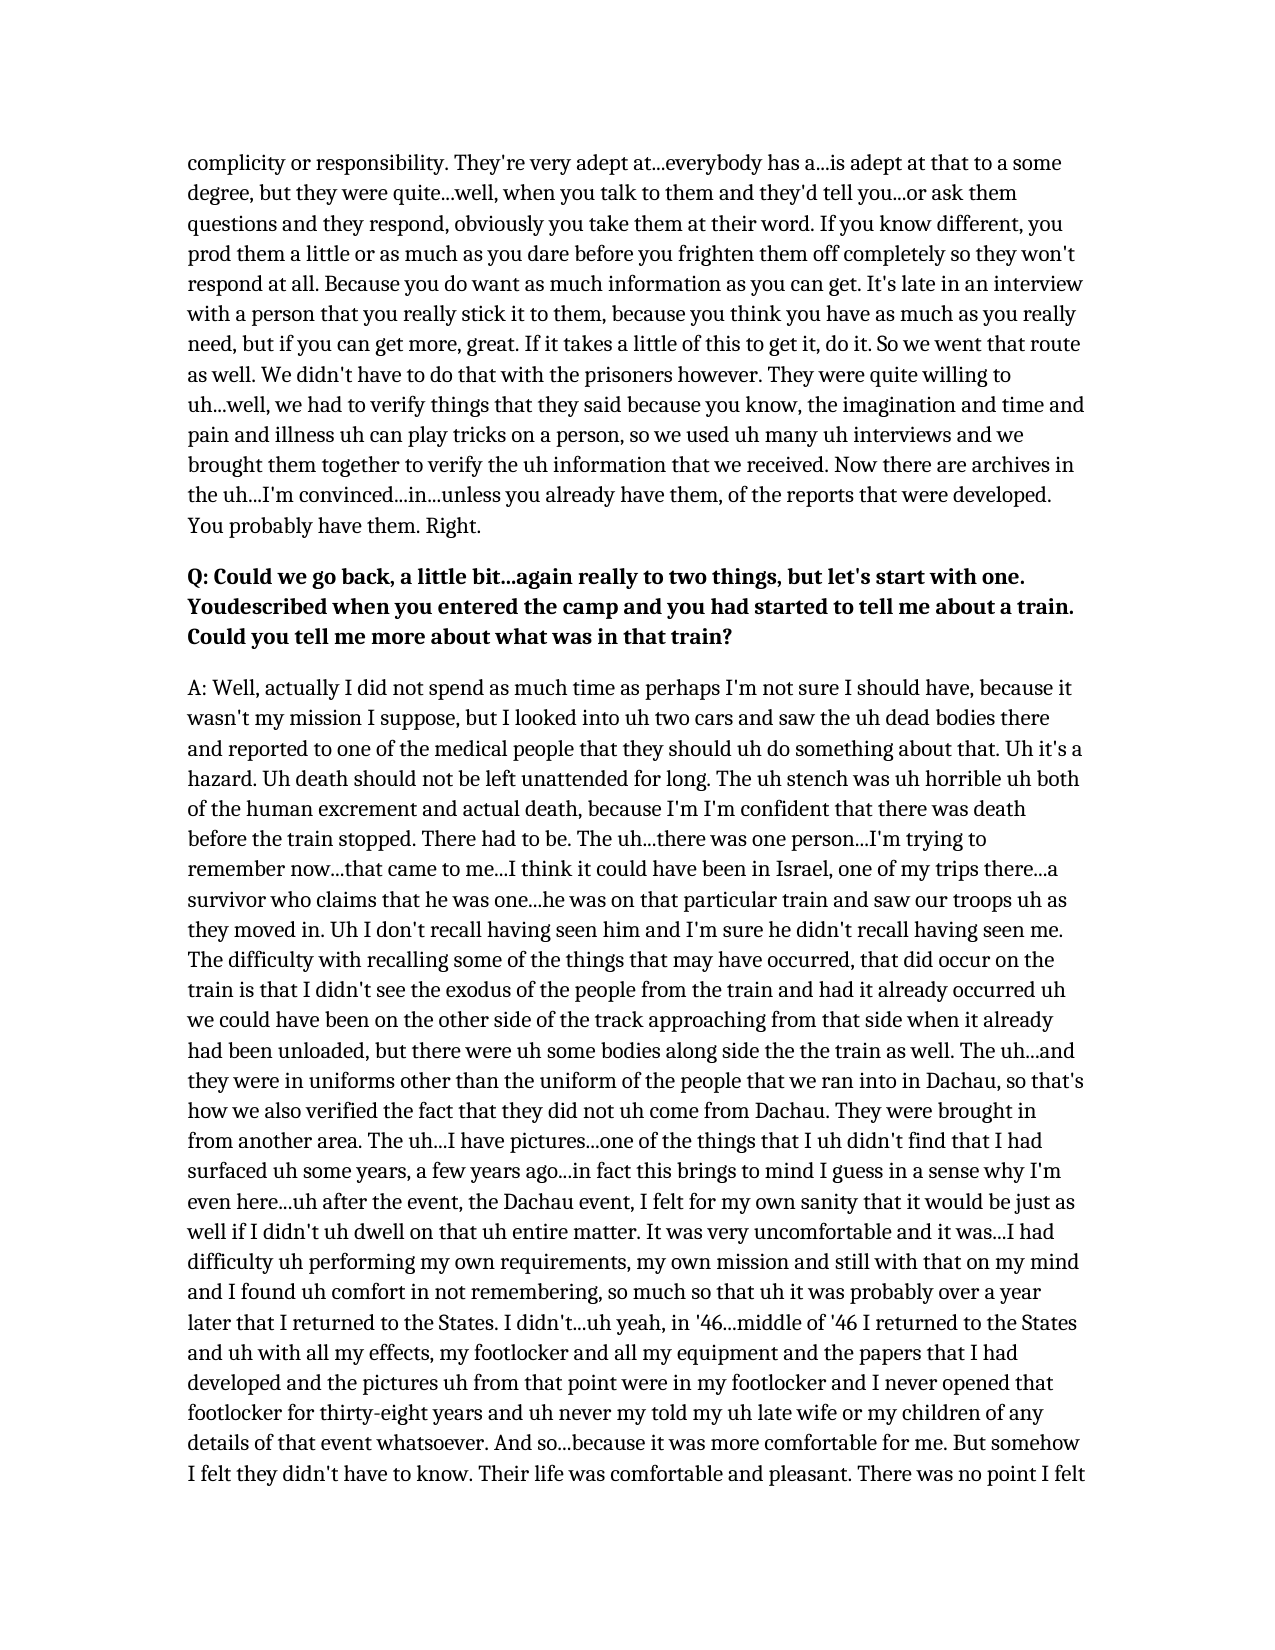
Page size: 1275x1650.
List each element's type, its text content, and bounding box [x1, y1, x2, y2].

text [187, 150, 1087, 539]
text Q: Could we go back, a little bit...again really to two things, but let's start with one. Youdescribed when you entered the camp and you had started to tell me about a train. Could you tell me more about what was in that train? [187, 563, 1087, 650]
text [187, 675, 1087, 1487]
